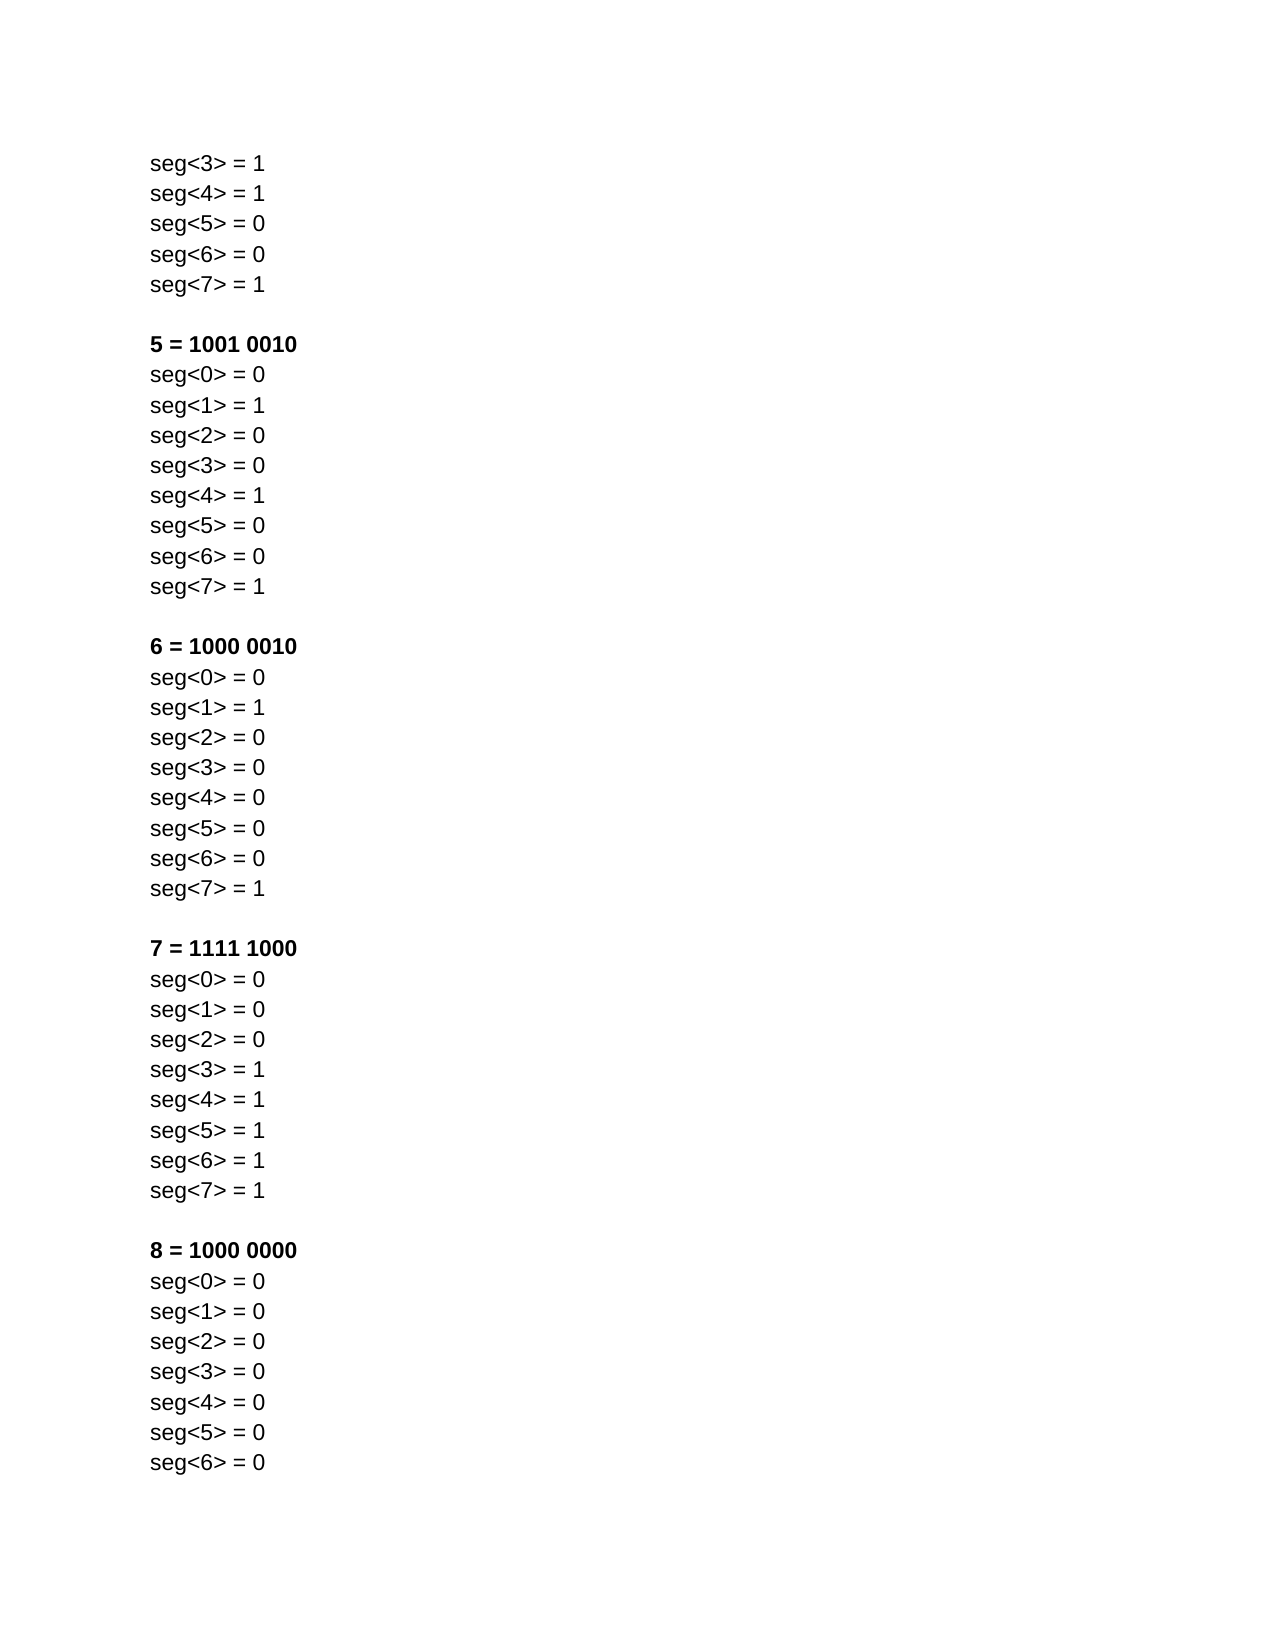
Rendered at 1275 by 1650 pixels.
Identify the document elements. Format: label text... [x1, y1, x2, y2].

text seg<1> = 0 [150, 1298, 1125, 1324]
text seg<2> = 0 [150, 1026, 1125, 1052]
text seg<3> = 1 [150, 1056, 1125, 1083]
text seg<6> = 0 [150, 241, 1125, 267]
text seg<6> = 0 [150, 845, 1125, 871]
text seg<7> = 1 [150, 875, 1125, 901]
text seg<7> = 1 [150, 1177, 1125, 1203]
text seg<6> = 1 [150, 1147, 1125, 1173]
text seg<1> = 1 [150, 694, 1125, 720]
text seg<7> = 1 [150, 573, 1125, 599]
text seg<4> = 1 [150, 180, 1125, 207]
text seg<5> = 0 [150, 512, 1125, 539]
text seg<6> = 0 [150, 543, 1125, 569]
text seg<0> = 0 [150, 966, 1125, 992]
text seg<3> = 0 [150, 452, 1125, 478]
text seg<4> = 1 [150, 1086, 1125, 1113]
text seg<2> = 0 [150, 422, 1125, 448]
text 5 = 1001 0010 [150, 331, 1125, 358]
text seg<0> = 0 [150, 663, 1125, 690]
text seg<1> = 1 [150, 392, 1125, 418]
text 6 = 1000 0010 [150, 633, 1125, 660]
text seg<0> = 0 [150, 1268, 1125, 1294]
text seg<4> = 1 [150, 482, 1125, 509]
text seg<2> = 0 [150, 724, 1125, 750]
text seg<6> = 0 [150, 1449, 1125, 1475]
text seg<1> = 0 [150, 996, 1125, 1022]
text seg<7> = 1 [150, 271, 1125, 297]
text seg<0> = 0 [150, 361, 1125, 388]
text seg<5> = 0 [150, 1419, 1125, 1445]
text seg<5> = 0 [150, 210, 1125, 237]
text 8 = 1000 0000 [150, 1237, 1125, 1264]
text seg<4> = 0 [150, 784, 1125, 811]
text seg<3> = 0 [150, 1358, 1125, 1385]
text seg<5> = 0 [150, 814, 1125, 841]
text seg<5> = 1 [150, 1117, 1125, 1143]
text seg<4> = 0 [150, 1388, 1125, 1415]
text seg<2> = 0 [150, 1328, 1125, 1354]
text seg<3> = 0 [150, 754, 1125, 781]
text 7 = 1111 1000 [150, 935, 1125, 962]
text seg<3> = 1 [150, 150, 1125, 176]
